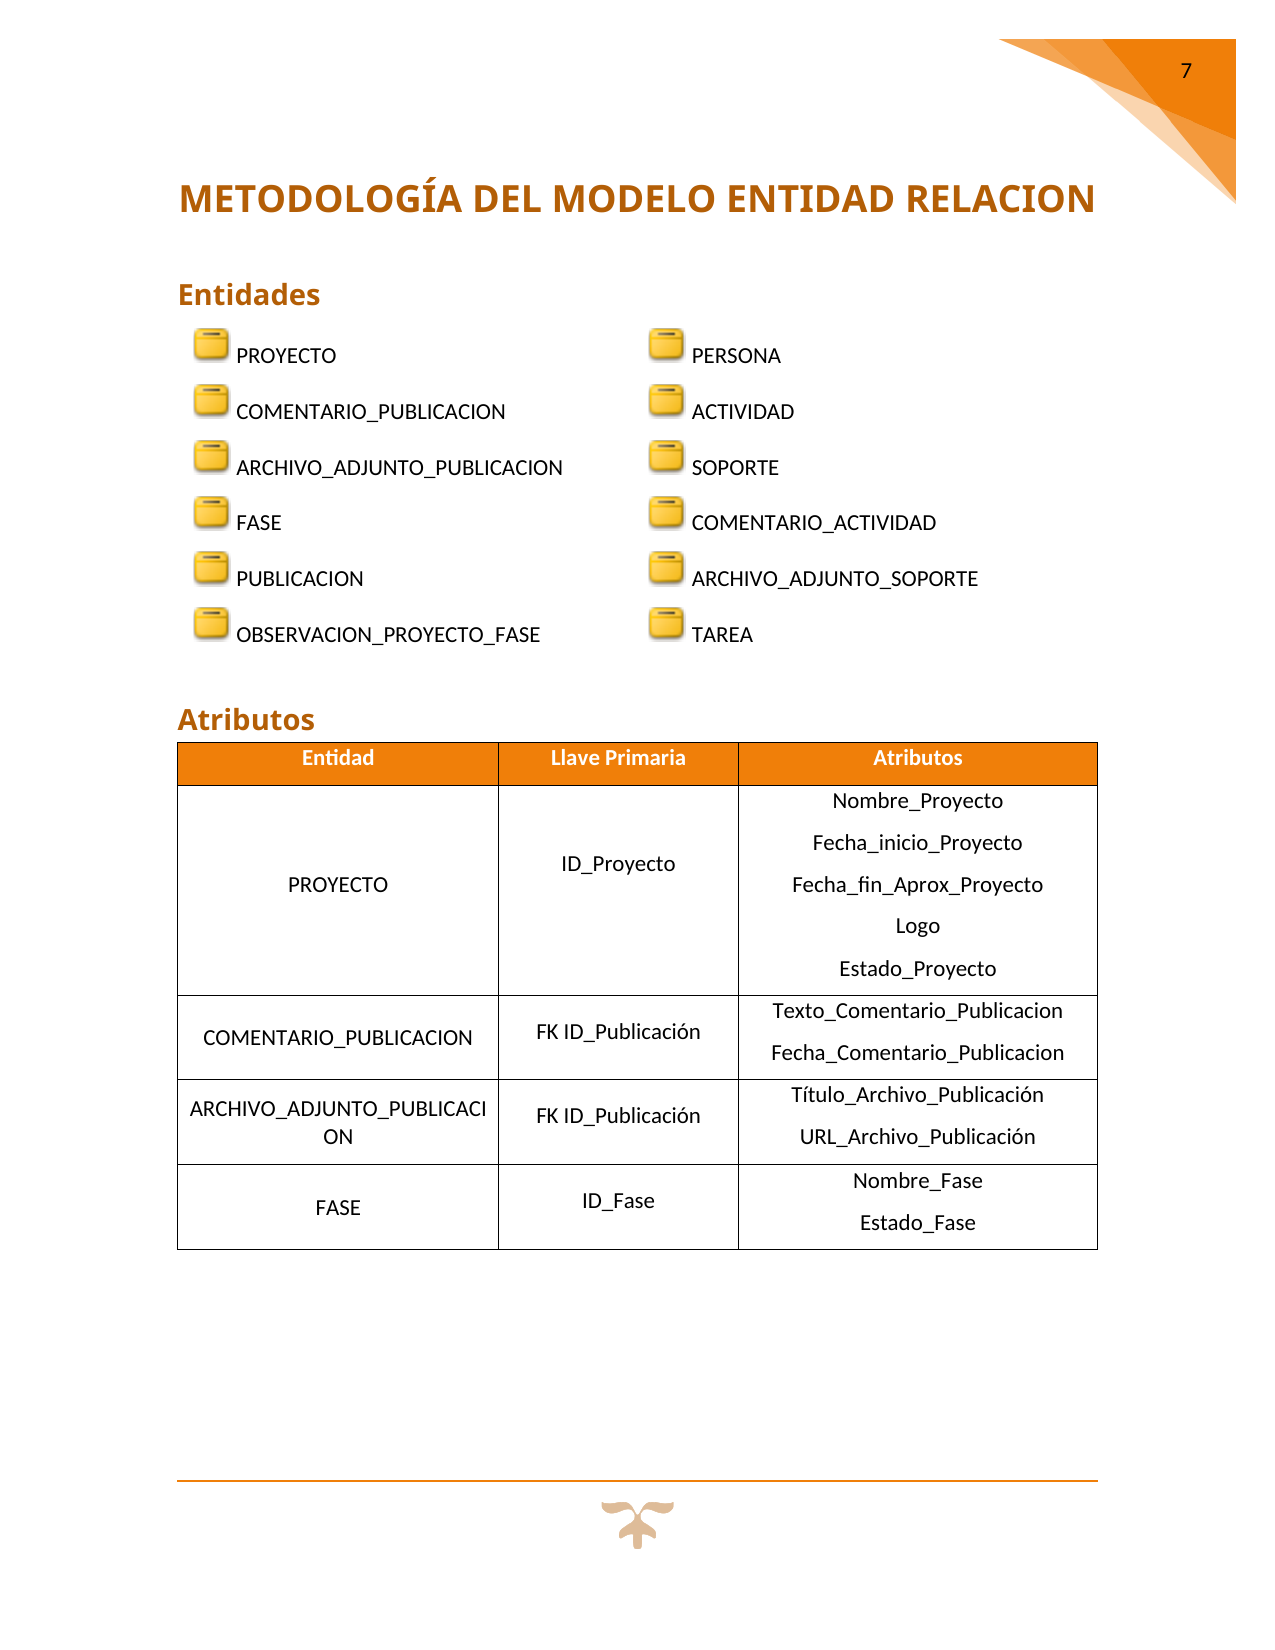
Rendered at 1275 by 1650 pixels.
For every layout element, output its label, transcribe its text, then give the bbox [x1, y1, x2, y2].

picture [648, 604, 686, 642]
table_cell Nombre_Proyecto Fecha_inicio_Proyecto Fecha_fin_Aprox_Proyecto Logo Estado_Proyecto [739, 786, 1097, 995]
table_header PERSONA [634, 318, 1096, 373]
subtitle Entidades [177, 274, 1098, 314]
table_cell PUBLICACION [178, 541, 634, 597]
picture [193, 604, 231, 642]
table_cell ACTIVIDAD [634, 373, 1096, 429]
table_cell Texto_Comentario_Publicacion Fecha_Comentario_Publicacion [739, 996, 1097, 1079]
table_cell PROYECTO [178, 786, 498, 995]
table_cell SOPORTE [634, 429, 1096, 485]
picture [648, 437, 686, 475]
table_cell ID_Fase [499, 1165, 738, 1249]
table_header PROYECTO [178, 318, 634, 373]
table_cell OBSERVACION_PROYECTO_FASE [178, 597, 634, 652]
picture [648, 493, 686, 531]
subtitle METODOLOGÍA DEL MODELO ENTIDAD RELACION [177, 173, 1098, 224]
table_header Llave Primaria [499, 743, 738, 785]
table_header Entidad [178, 743, 498, 785]
table_cell COMENTARIO_PUBLICACION [178, 373, 634, 429]
table_cell ARCHIVO_ADJUNTO_PUBLICACION [178, 1080, 498, 1164]
table_cell FK ID_Publicación [499, 1080, 738, 1164]
table_cell ARCHIVO_ADJUNTO_PUBLICACION [178, 429, 634, 485]
table_cell Nombre_Fase Estado_Fase [739, 1165, 1097, 1249]
picture [648, 325, 686, 363]
picture [997, 39, 1236, 205]
table_header Atributos [739, 743, 1097, 785]
table_cell COMENTARIO_ACTIVIDAD [634, 485, 1096, 541]
picture [193, 325, 231, 363]
subtitle Atributos [177, 699, 1098, 739]
table_cell TAREA [634, 597, 1096, 652]
table_cell COMENTARIO_PUBLICACION [178, 996, 498, 1079]
table_cell Título_Archivo_Publicación URL_Archivo_Publicación [739, 1080, 1097, 1164]
table_cell FASE [178, 1165, 498, 1249]
table_cell FASE [178, 485, 634, 541]
picture [193, 381, 231, 419]
picture [193, 493, 231, 531]
picture [648, 381, 686, 419]
table_cell FK ID_Publicación [499, 996, 738, 1079]
table_cell ARCHIVO_ADJUNTO_SOPORTE [634, 541, 1096, 597]
picture [648, 548, 686, 587]
picture [193, 548, 231, 587]
table_cell ID_Proyecto [499, 786, 738, 995]
picture [193, 437, 231, 475]
